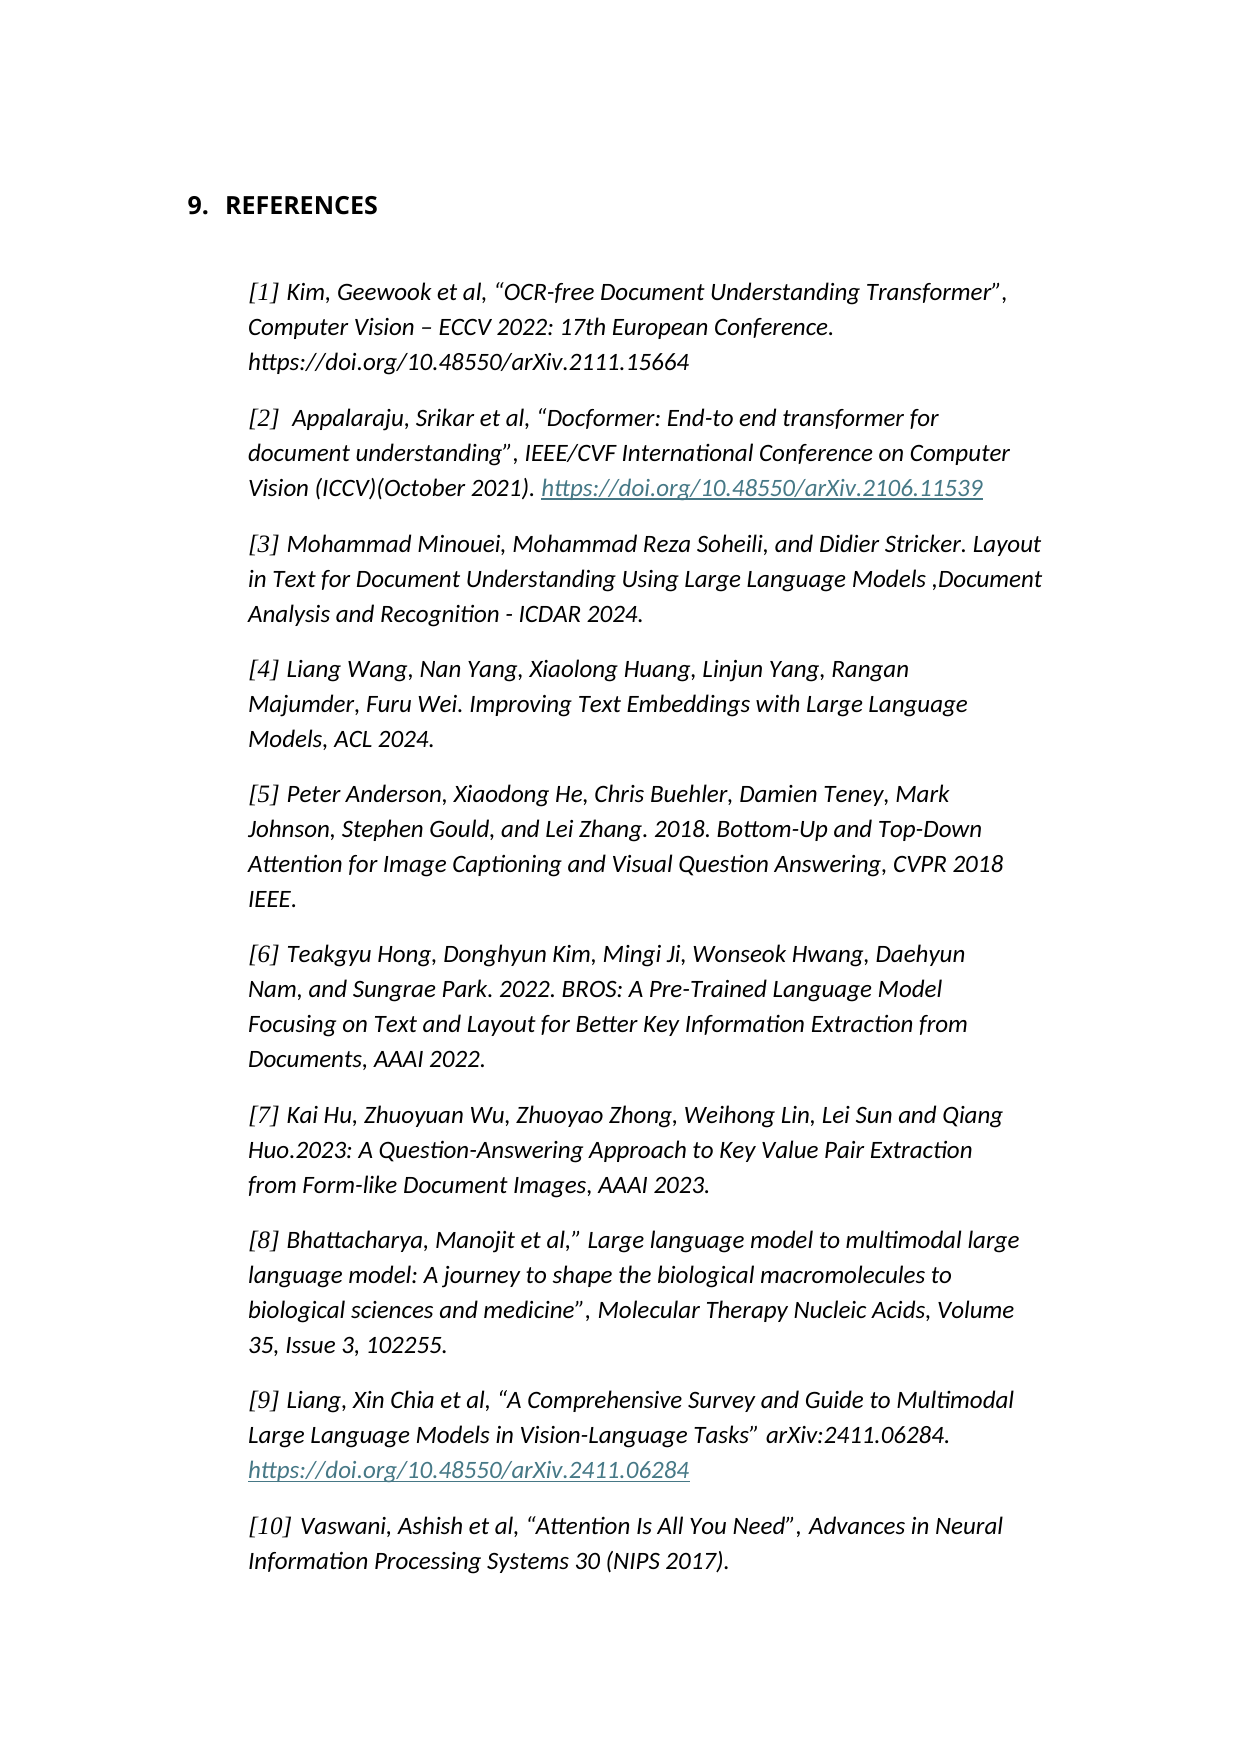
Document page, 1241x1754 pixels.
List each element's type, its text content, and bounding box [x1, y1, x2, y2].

list Mohammad Minouei, Mohammad Reza Soheili, and Didier Stricker. Layout in Text for Document Understanding Using Large Language Models ,Document Analysis and Recognition - ICDAR 2024. [248, 528, 1056, 628]
list Liang Wang, Nan Yang, Xiaolong Huang, Linjun Yang, Rangan Majumder, Furu Wei. Improving Text Embeddings with Large Language Models, ACL 2024. [248, 653, 1026, 753]
list Liang, Xin Chia et al, “A Comprehensive Survey and Guide to Multimodal Large Language Models in Vision-Language Tasks” arXiv:2411.06284. https://doi.org/10.48550/arXiv.2411.06284 [248, 1384, 1026, 1485]
list Kai Hu, Zhuoyuan Wu, Zhuoyao Zhong, Weihong Lin, Lei Sun and Qiang Huo.2023: A Question-Answering Approach to Key Value Pair Extraction from Form-like Document Images, AAAI 2023. [248, 1099, 1026, 1199]
list Peter Anderson, Xiaodong He, Chris Buehler, Damien Teney, Mark Johnson, Stephen Gould, and Lei Zhang. 2018. Bottom-Up and Top-Down Attention for Image Captioning and Visual Question Answering, CVPR 2018 IEEE. [248, 778, 1026, 914]
list Kim, Geewook et al, “OCR-free Document Understanding Transformer”, Computer Vision – ECCV 2022: 17th European Conference. https://doi.org/10.48550/arXiv.2111.15664 [248, 277, 1026, 377]
list Teakgyu Hong, Donghyun Kim, Mingi Ji, Wonseok Hwang, Daehyun Nam, and Sungrae Park. 2022. BROS: A Pre-Trained Language Model Focusing on Text and Layout for Better Key Information Extraction from Documents, AAAI 2022. [248, 939, 1026, 1074]
subtitle REFERENCES [187, 187, 1090, 222]
list Bhattacharya, Manojit et al,” Large language model to multimodal large language model: A journey to shape the biological macromolecules to biological sciences and medicine”, Molecular Therapy Nucleic Acids, Volume 35, Issue 3, 102255. [248, 1224, 1026, 1360]
list Appalaraju, Srikar et al, “Docformer: End-to end transformer for document understanding”, IEEE/CVF International Conference on Computer Vision (ICCV)(October 2021). https://doi.org/10.48550/arXiv.2106.11539 [248, 402, 1026, 502]
